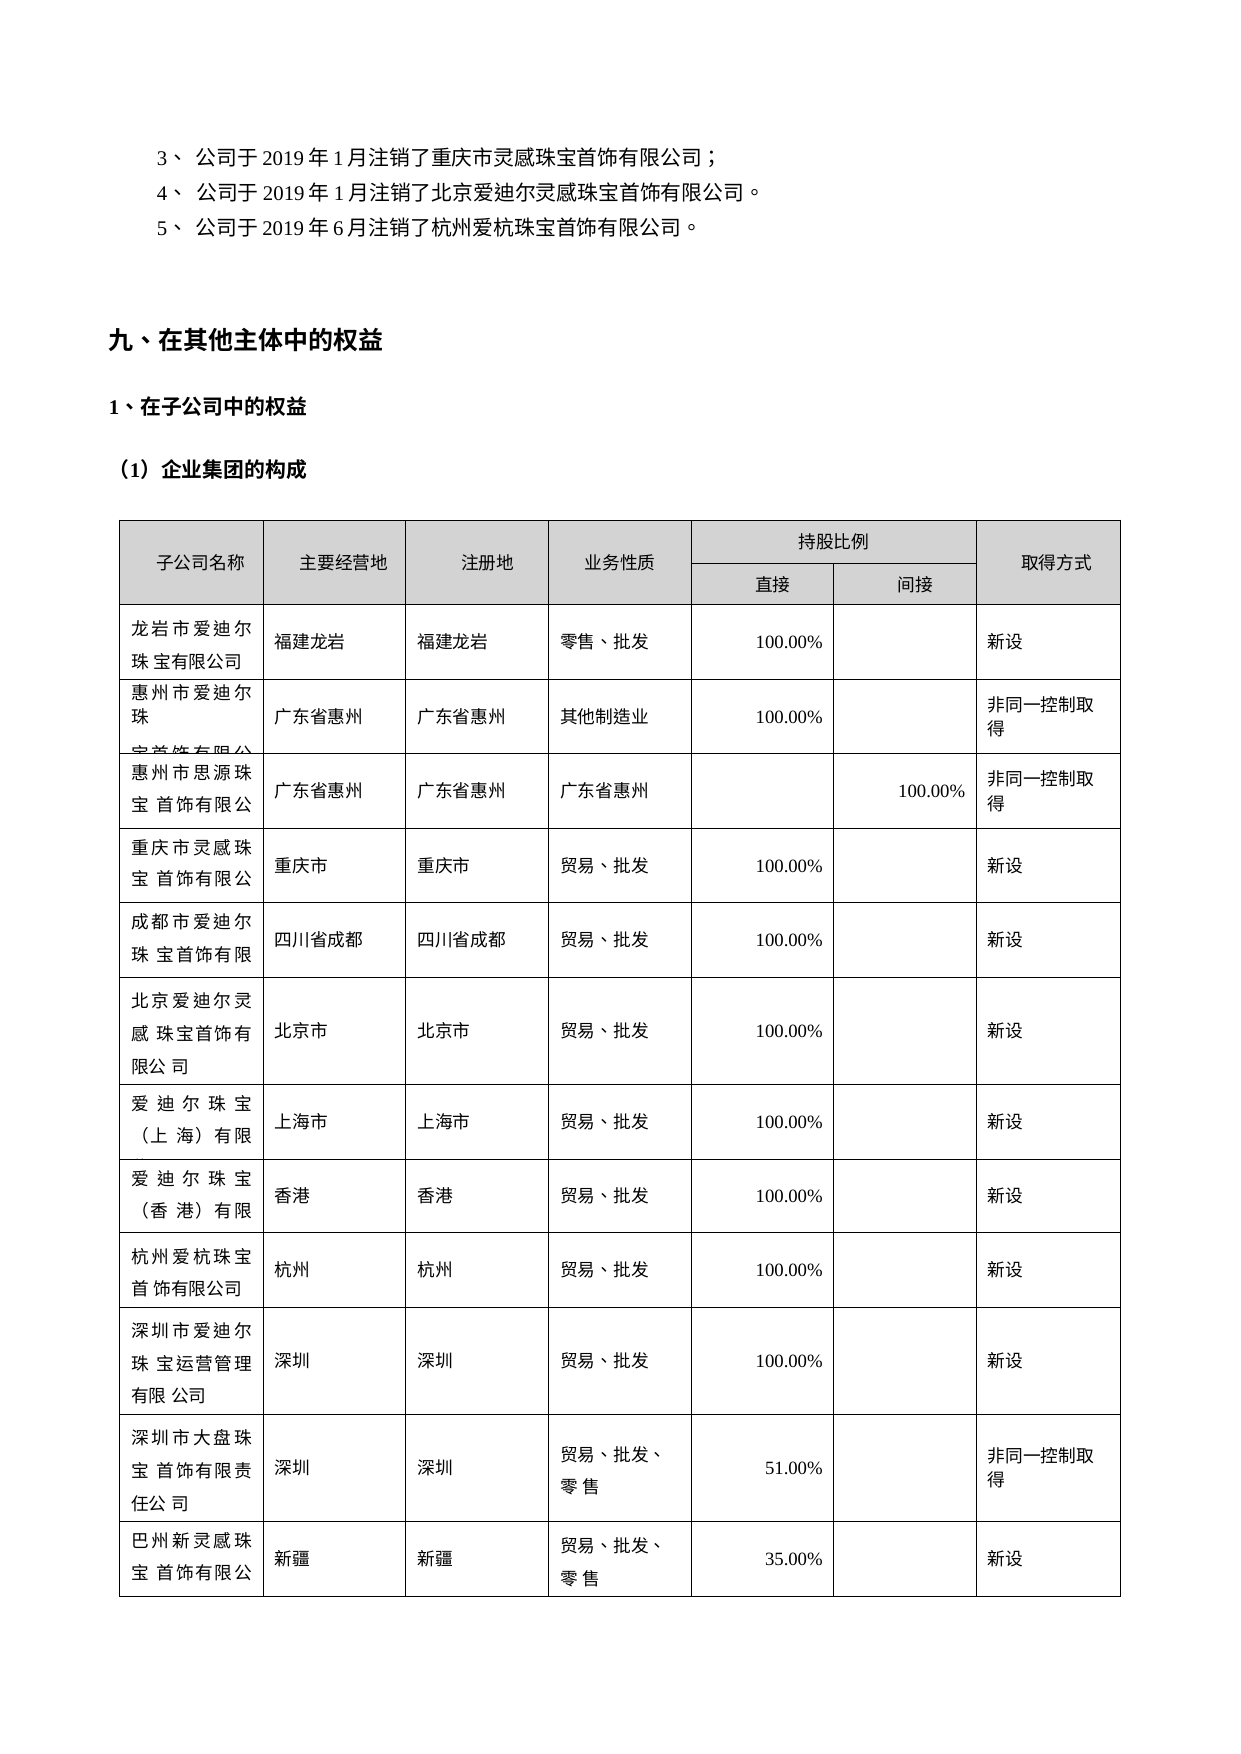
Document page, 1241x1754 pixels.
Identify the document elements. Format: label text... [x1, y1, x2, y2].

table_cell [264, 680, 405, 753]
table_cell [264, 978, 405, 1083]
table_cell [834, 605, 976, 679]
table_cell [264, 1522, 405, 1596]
text 4、 公司于2019年1月注销了北京爱迪尔灵感珠宝首饰有限公司。 [109, 178, 1131, 206]
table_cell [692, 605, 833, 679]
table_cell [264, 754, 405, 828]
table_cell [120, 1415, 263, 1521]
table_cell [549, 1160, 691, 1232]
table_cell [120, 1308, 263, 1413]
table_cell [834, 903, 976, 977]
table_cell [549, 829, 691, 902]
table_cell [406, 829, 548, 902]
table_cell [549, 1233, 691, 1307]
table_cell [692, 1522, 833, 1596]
subtitle 1、在子公司中的权益 [109, 392, 1131, 420]
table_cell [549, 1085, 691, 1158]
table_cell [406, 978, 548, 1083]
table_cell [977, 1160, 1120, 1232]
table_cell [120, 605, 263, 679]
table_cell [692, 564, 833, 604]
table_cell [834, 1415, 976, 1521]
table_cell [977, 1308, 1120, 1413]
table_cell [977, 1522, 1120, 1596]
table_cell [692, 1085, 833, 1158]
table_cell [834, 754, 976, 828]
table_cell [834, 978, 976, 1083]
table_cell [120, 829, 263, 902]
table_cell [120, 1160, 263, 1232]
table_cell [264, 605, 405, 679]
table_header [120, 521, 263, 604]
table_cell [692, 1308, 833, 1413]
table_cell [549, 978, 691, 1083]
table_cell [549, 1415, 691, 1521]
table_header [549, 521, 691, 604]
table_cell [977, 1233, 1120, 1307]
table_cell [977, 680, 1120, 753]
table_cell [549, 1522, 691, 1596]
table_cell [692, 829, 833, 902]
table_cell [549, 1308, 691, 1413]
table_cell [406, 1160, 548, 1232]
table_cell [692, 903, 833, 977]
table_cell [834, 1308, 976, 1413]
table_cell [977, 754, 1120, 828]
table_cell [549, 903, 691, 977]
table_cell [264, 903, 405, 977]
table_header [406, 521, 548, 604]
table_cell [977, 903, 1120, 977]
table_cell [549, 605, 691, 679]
text 5、 公司于2019年6月注销了杭州爱杭珠宝首饰有限公司。 [109, 213, 1131, 241]
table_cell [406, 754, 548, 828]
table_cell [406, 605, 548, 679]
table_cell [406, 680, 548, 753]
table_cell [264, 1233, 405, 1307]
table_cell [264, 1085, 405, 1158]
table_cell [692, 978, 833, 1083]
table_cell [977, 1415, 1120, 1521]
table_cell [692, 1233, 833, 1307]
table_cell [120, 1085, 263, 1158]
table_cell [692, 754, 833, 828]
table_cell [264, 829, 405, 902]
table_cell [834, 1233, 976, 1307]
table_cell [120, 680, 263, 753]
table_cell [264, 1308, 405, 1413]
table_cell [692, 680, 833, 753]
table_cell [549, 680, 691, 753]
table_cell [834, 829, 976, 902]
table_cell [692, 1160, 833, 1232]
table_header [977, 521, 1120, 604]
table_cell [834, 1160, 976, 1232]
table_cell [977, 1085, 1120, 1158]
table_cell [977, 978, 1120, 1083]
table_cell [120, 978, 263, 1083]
text 3、 公司于2019年1月注销了重庆市灵感珠宝首饰有限公司； [109, 143, 1131, 172]
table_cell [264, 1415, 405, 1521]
subtitle 九、在其他主体中的权益 [109, 322, 1131, 356]
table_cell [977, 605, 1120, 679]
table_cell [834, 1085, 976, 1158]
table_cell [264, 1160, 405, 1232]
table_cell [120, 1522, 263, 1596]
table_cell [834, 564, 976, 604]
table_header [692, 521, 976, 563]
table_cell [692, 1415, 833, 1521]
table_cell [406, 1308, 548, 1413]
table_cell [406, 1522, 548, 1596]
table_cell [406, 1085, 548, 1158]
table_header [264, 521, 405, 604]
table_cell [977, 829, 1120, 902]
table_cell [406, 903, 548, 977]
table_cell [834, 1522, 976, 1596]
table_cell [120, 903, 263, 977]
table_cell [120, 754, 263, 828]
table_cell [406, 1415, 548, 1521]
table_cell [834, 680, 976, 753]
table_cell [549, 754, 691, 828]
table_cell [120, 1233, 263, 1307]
subtitle （1）企业集团的构成 [109, 456, 1131, 484]
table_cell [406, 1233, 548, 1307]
